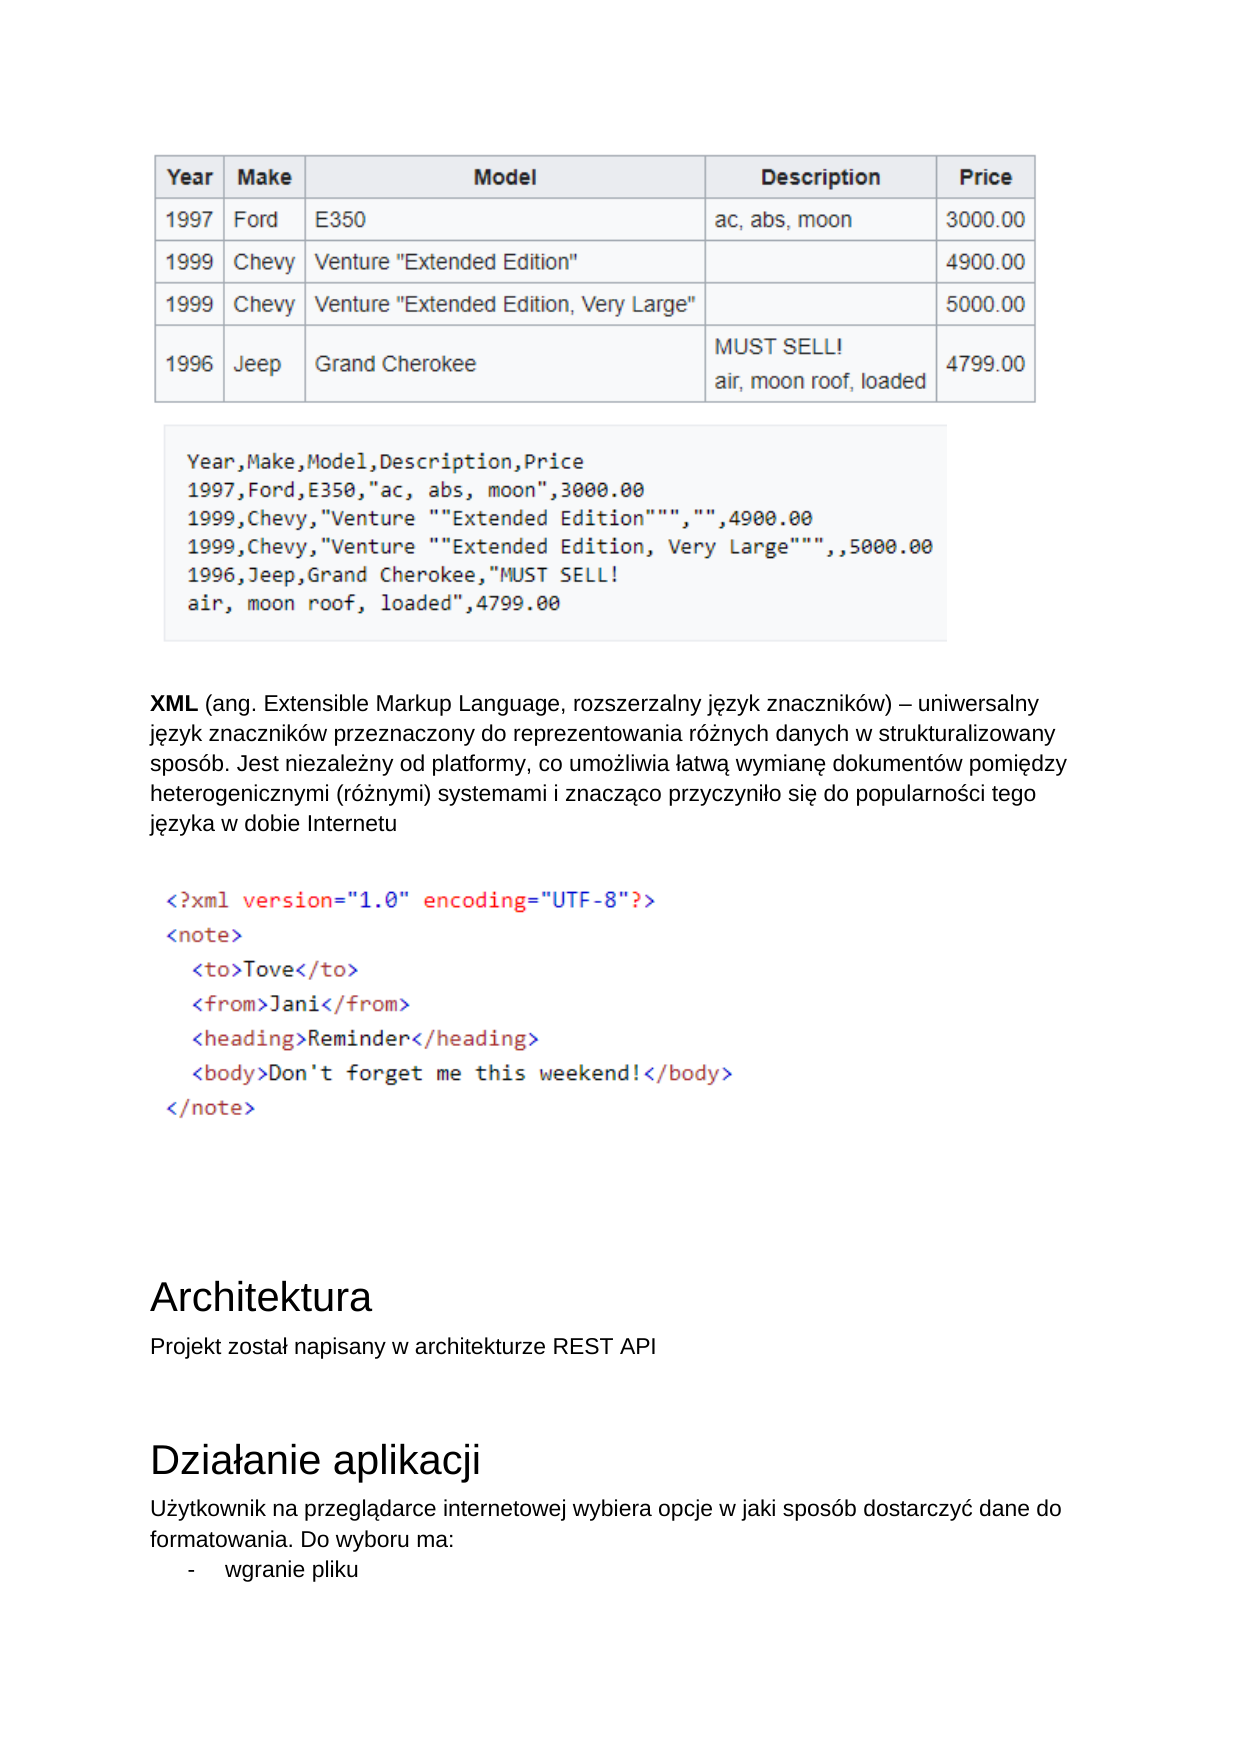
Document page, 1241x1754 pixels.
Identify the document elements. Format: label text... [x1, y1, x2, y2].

list wgranie pliku [187, 1556, 1090, 1582]
picture [150, 870, 752, 1137]
text Projekt został napisany w architekturze REST API [150, 1333, 1090, 1359]
picture [150, 150, 1047, 414]
text XML (ang. Extensible Markup Language, rozszerzalny język znaczników) – uniwersalny język znaczników przeznaczony do reprezentowania różnych danych w strukturalizowany sposób. Jest niezależny od platformy, co umożliwia łatwą wymianę dokumentów pomiędzy heterogenicznymi (różnymi) systemami i znacząco przyczyniło się do popularności tego języka w dobie Internetu [150, 689, 1090, 837]
subtitle Architektura [150, 1272, 1090, 1320]
picture [150, 417, 947, 656]
text Użytkownik na przeglądarce internetowej wybiera opcje w jaki sposób dostarczyć dane do formatowania. Do wyboru ma: [150, 1495, 1090, 1552]
subtitle Działanie aplikacji [150, 1435, 1090, 1483]
